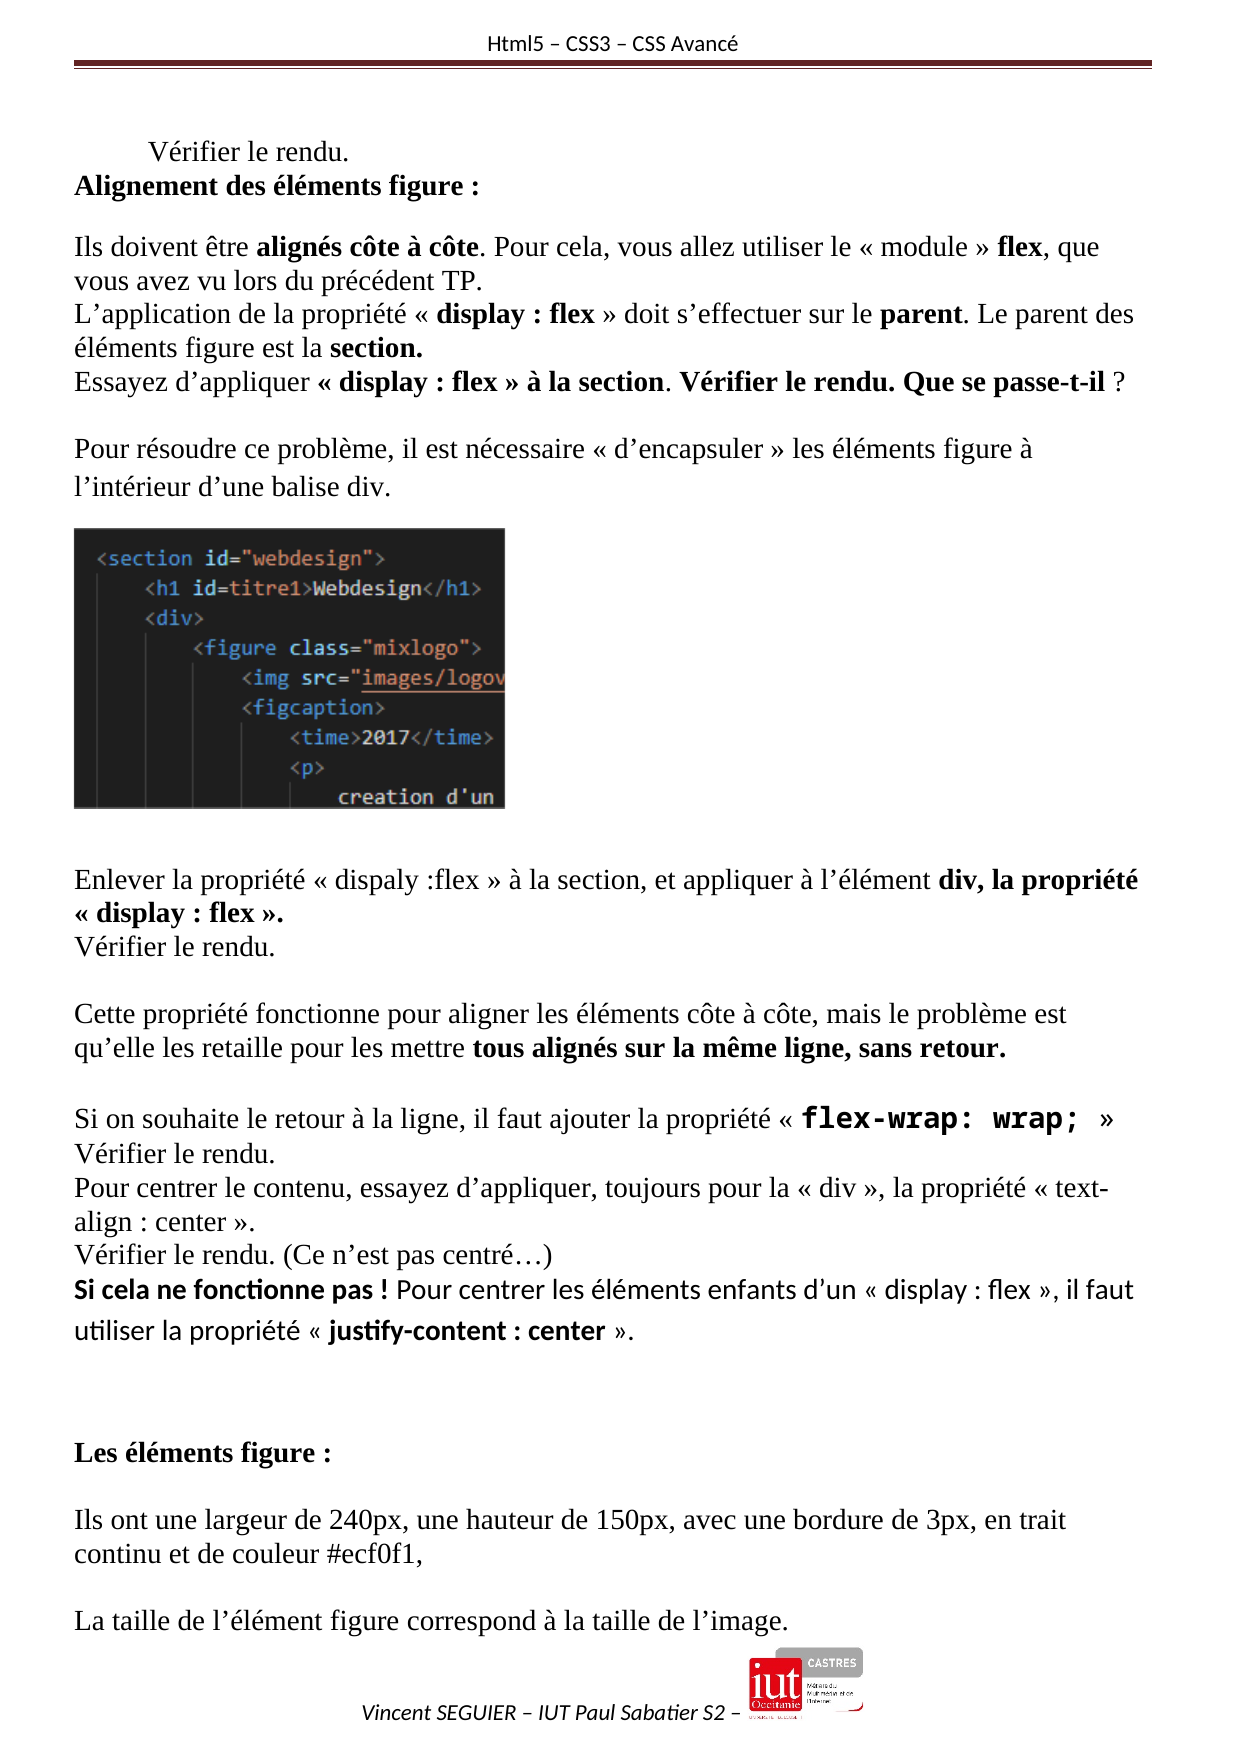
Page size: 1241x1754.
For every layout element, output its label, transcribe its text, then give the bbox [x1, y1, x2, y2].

text L’application de la propriété « display : flex » doit s’effectuer sur le parent. Le parent des éléments figure est la section. [74, 297, 1152, 364]
text Vérifier le rendu. [74, 134, 1152, 168]
text Les éléments figure : [74, 1435, 1152, 1469]
text La taille de l’élément figure correspond à la taille de l’image. [74, 1603, 1152, 1636]
text Cette propriété fonctionne pour aligner les éléments côte à côte, mais le problème est qu’elle les retaille pour les mettre tous alignés sur la même ligne, sans retour. [74, 996, 1152, 1063]
text Essayez d’appliquer « display : flex » à la section. Vérifier le rendu. Que se passe-t-il ? [74, 364, 1152, 397]
text Vérifier le rendu. [74, 1137, 1152, 1170]
text Ils ont une largeur de 240px, une hauteur de 150px, avec une bordure de 3px, en trait continu et de couleur #ecf0f1, [74, 1502, 1152, 1569]
text Si cela ne fonctionne pas ! Pour centrer les éléments enfants d’un « display : flex », il faut utiliser la propriété « justify-content : center ». [74, 1271, 1152, 1347]
picture [747, 1645, 865, 1721]
text Vérifier le rendu. [74, 929, 1152, 963]
text Alignement des éléments figure : [74, 168, 1152, 201]
text Pour résoudre ce problème, il est nécessaire « d’encapsuler » les éléments figure à l’intérieur d’une balise div. [74, 431, 1152, 503]
text Ils doivent être alignés côte à côte. Pour cela, vous allez utiliser le « module » flex, que vous avez vu lors du précédent TP. [74, 229, 1152, 297]
text Enlever la propriété « dispaly :flex » à la section, et appliquer à l’élément div, la propriété « display : flex ». [74, 862, 1152, 929]
text Pour centrer le contenu, essayez d’appliquer, toujours pour la « div », la propriété « text-align : center ». [74, 1170, 1152, 1237]
picture [73, 528, 506, 809]
text Si on souhaite le retour à la ligne, il faut ajouter la propriété « flex-wrap: wrap; » [74, 1097, 1152, 1137]
text Vérifier le rendu. (Ce n’est pas centré…) [74, 1237, 1152, 1271]
